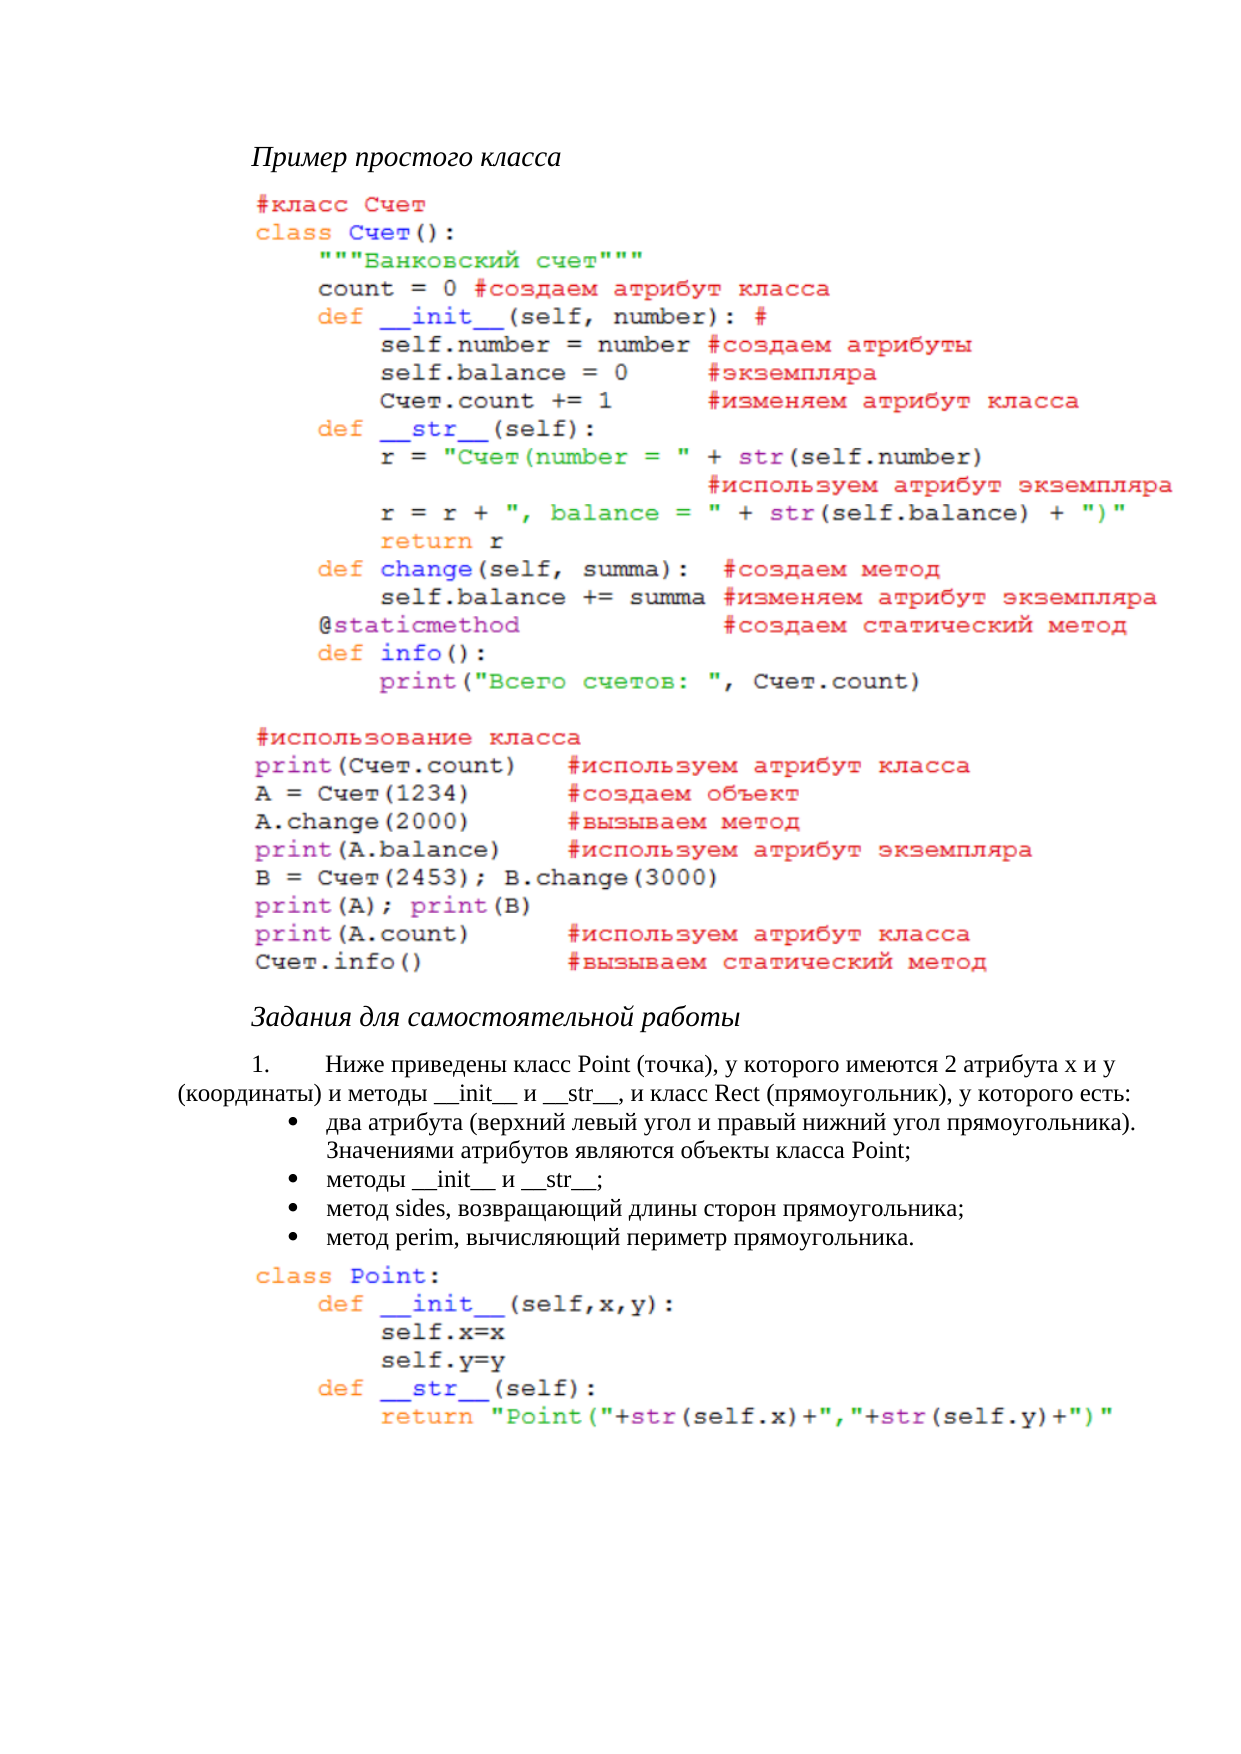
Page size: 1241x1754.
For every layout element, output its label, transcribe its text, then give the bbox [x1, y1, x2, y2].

list методы __init__ и __str__; [288, 1164, 1152, 1193]
list метод perim, вычисляющий периметр прямоугольника. [288, 1222, 1152, 1251]
list метод sides, возвращающий длины сторон прямоугольника; [288, 1193, 1152, 1222]
picture [251, 189, 1180, 979]
text Задания для самостоятельной работы [177, 999, 1152, 1033]
list два атрибута (верхний левый угол и правый нижний угол прямоугольника). Значениями атрибутов являются объекты класса Point; [288, 1107, 1152, 1164]
picture [251, 1263, 1118, 1439]
list Ниже приведены класс Point (точка), у которого имеются 2 атрибута x и y (координаты) и методы __init__ и __str__, и класс Rect (прямоугольник), у которого есть: [177, 1049, 1152, 1107]
text Пример простого класса [177, 139, 1152, 172]
